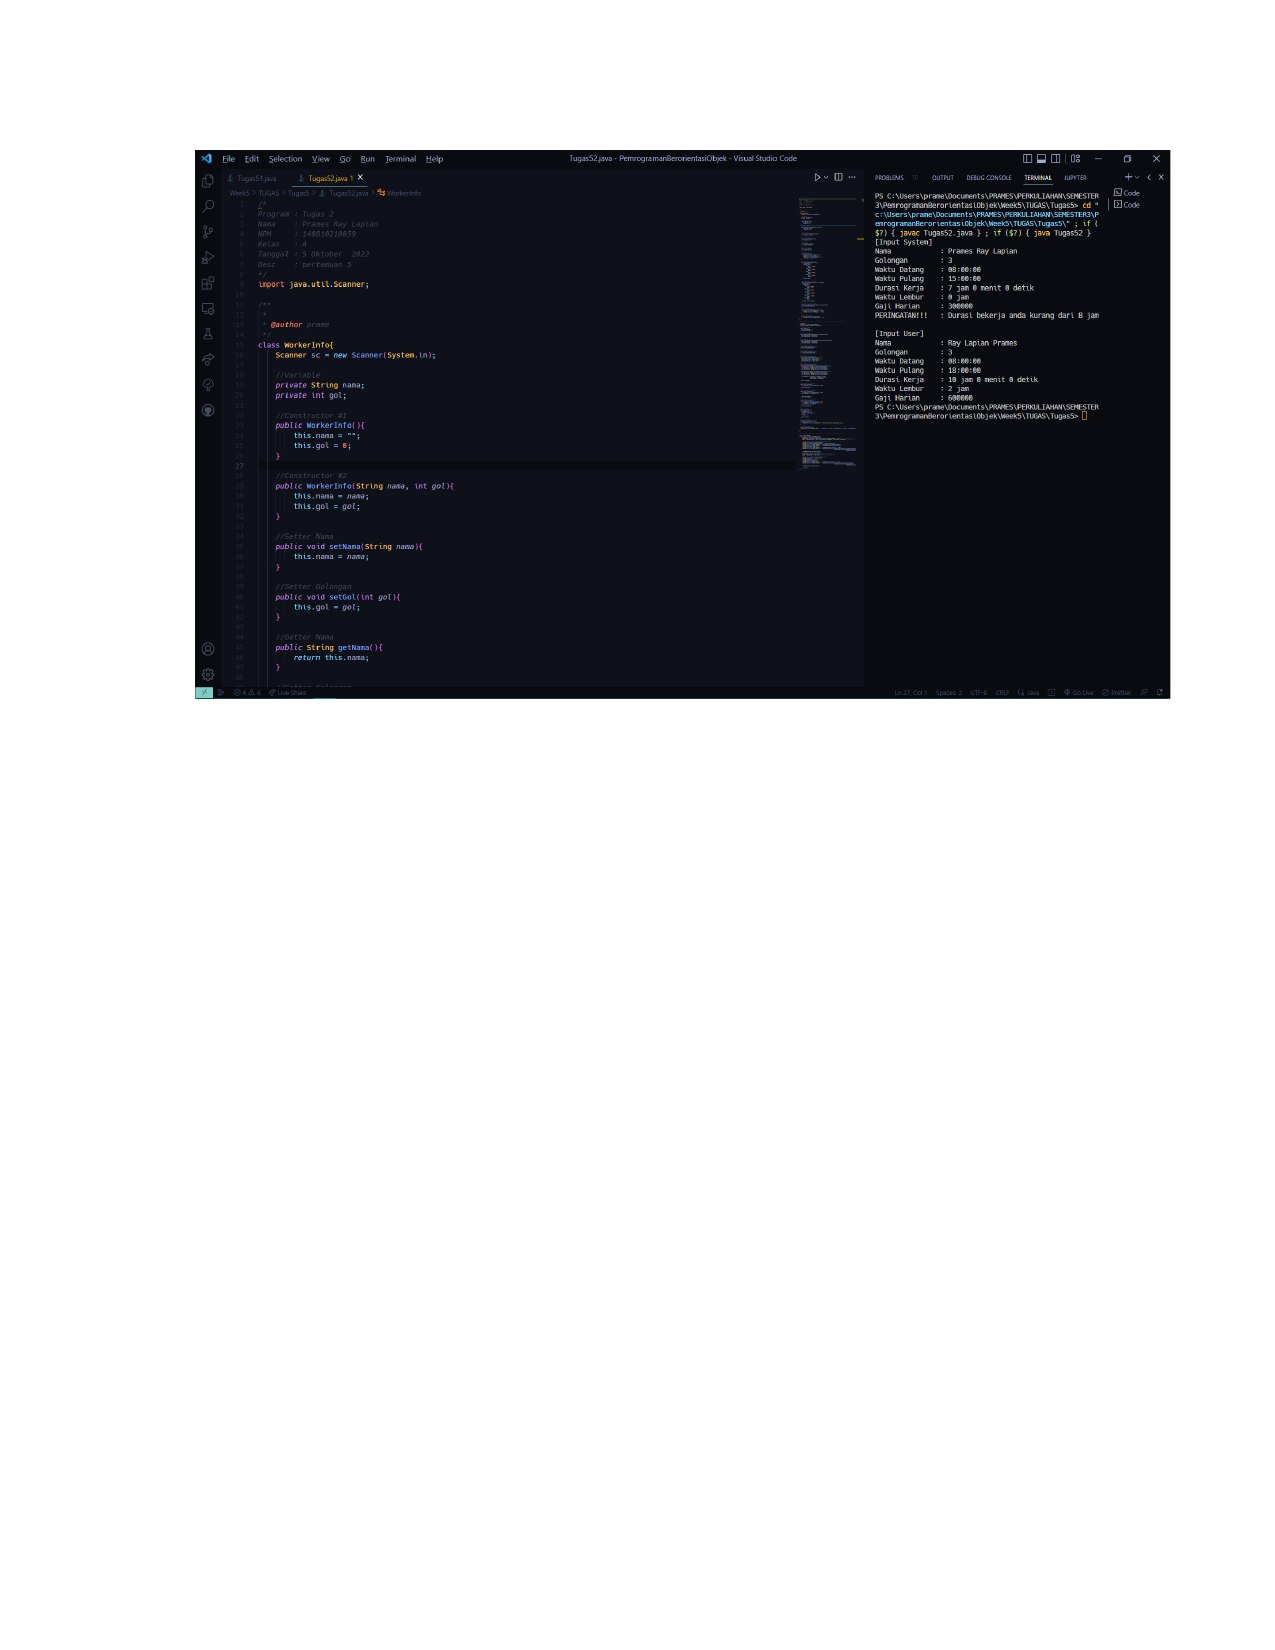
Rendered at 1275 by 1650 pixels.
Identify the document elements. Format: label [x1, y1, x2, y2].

picture [195, 150, 1171, 699]
